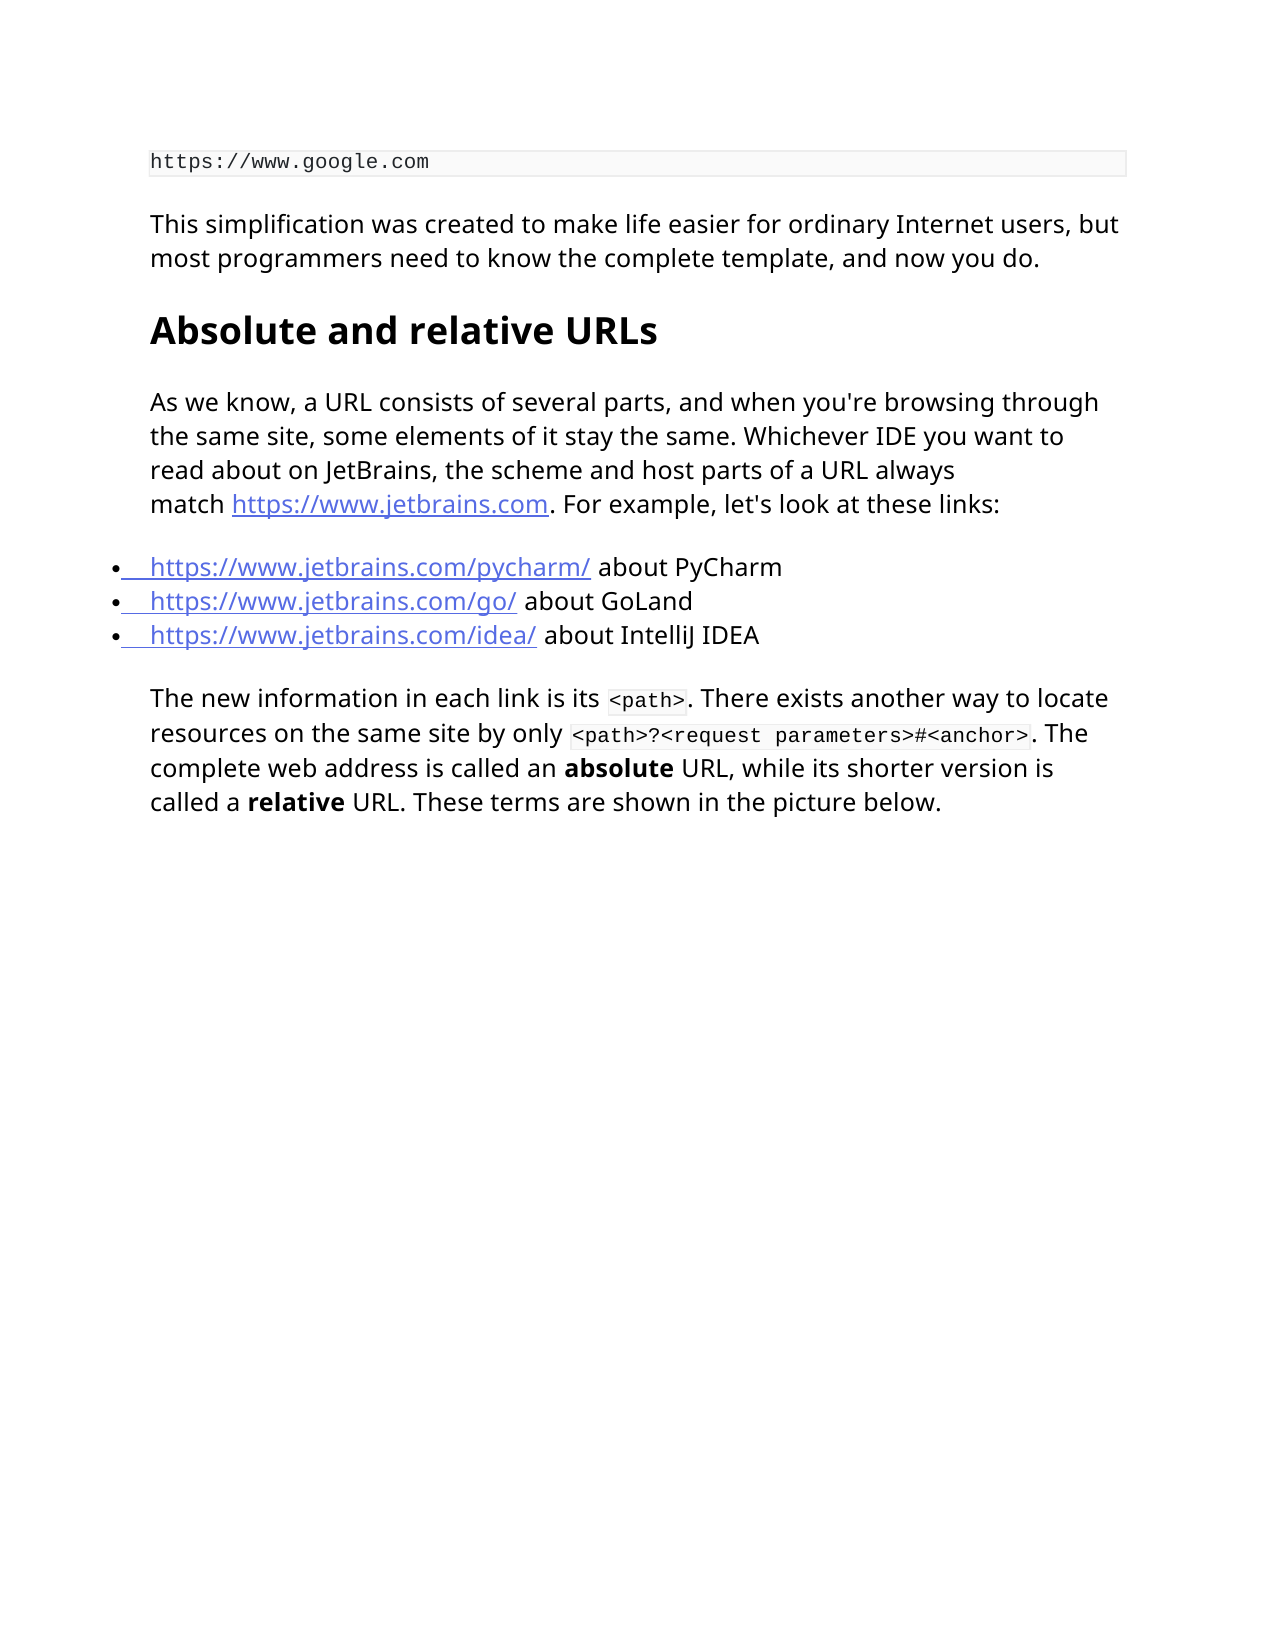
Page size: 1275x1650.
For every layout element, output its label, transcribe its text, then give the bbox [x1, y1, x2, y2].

text The new information in each link is its <path>. There exists another way to locate resources on the same site by only <path>?<request parameters>#<anchor>. The complete web address is called an absolute URL, while its shorter version is called a relative URL. These terms are shown in the picture below. [150, 681, 1125, 818]
text As we know, a URL consists of several parts, and when you're browsing through the same site, some elements of it stay the same. Whichever IDE you want to read about on JetBrains, the scheme and host parts of a URL always match https://www.jetbrains.com. For example, let's look at these links: [150, 384, 1125, 521]
text https://www.google.com [150, 152, 1125, 175]
list https://www.jetbrains.com/idea/ about IntelliJ IDEA [112, 618, 1125, 652]
text Absolute and relative URLs [150, 304, 1125, 355]
text This simplification was created to make life easier for ordinary Internet users, but most programmers need to know the complete template, and now you do. [150, 207, 1125, 275]
list https://www.jetbrains.com/pycharm/ about PyCharm [112, 550, 1125, 584]
list https://www.jetbrains.com/go/ about GoLand [112, 584, 1125, 618]
